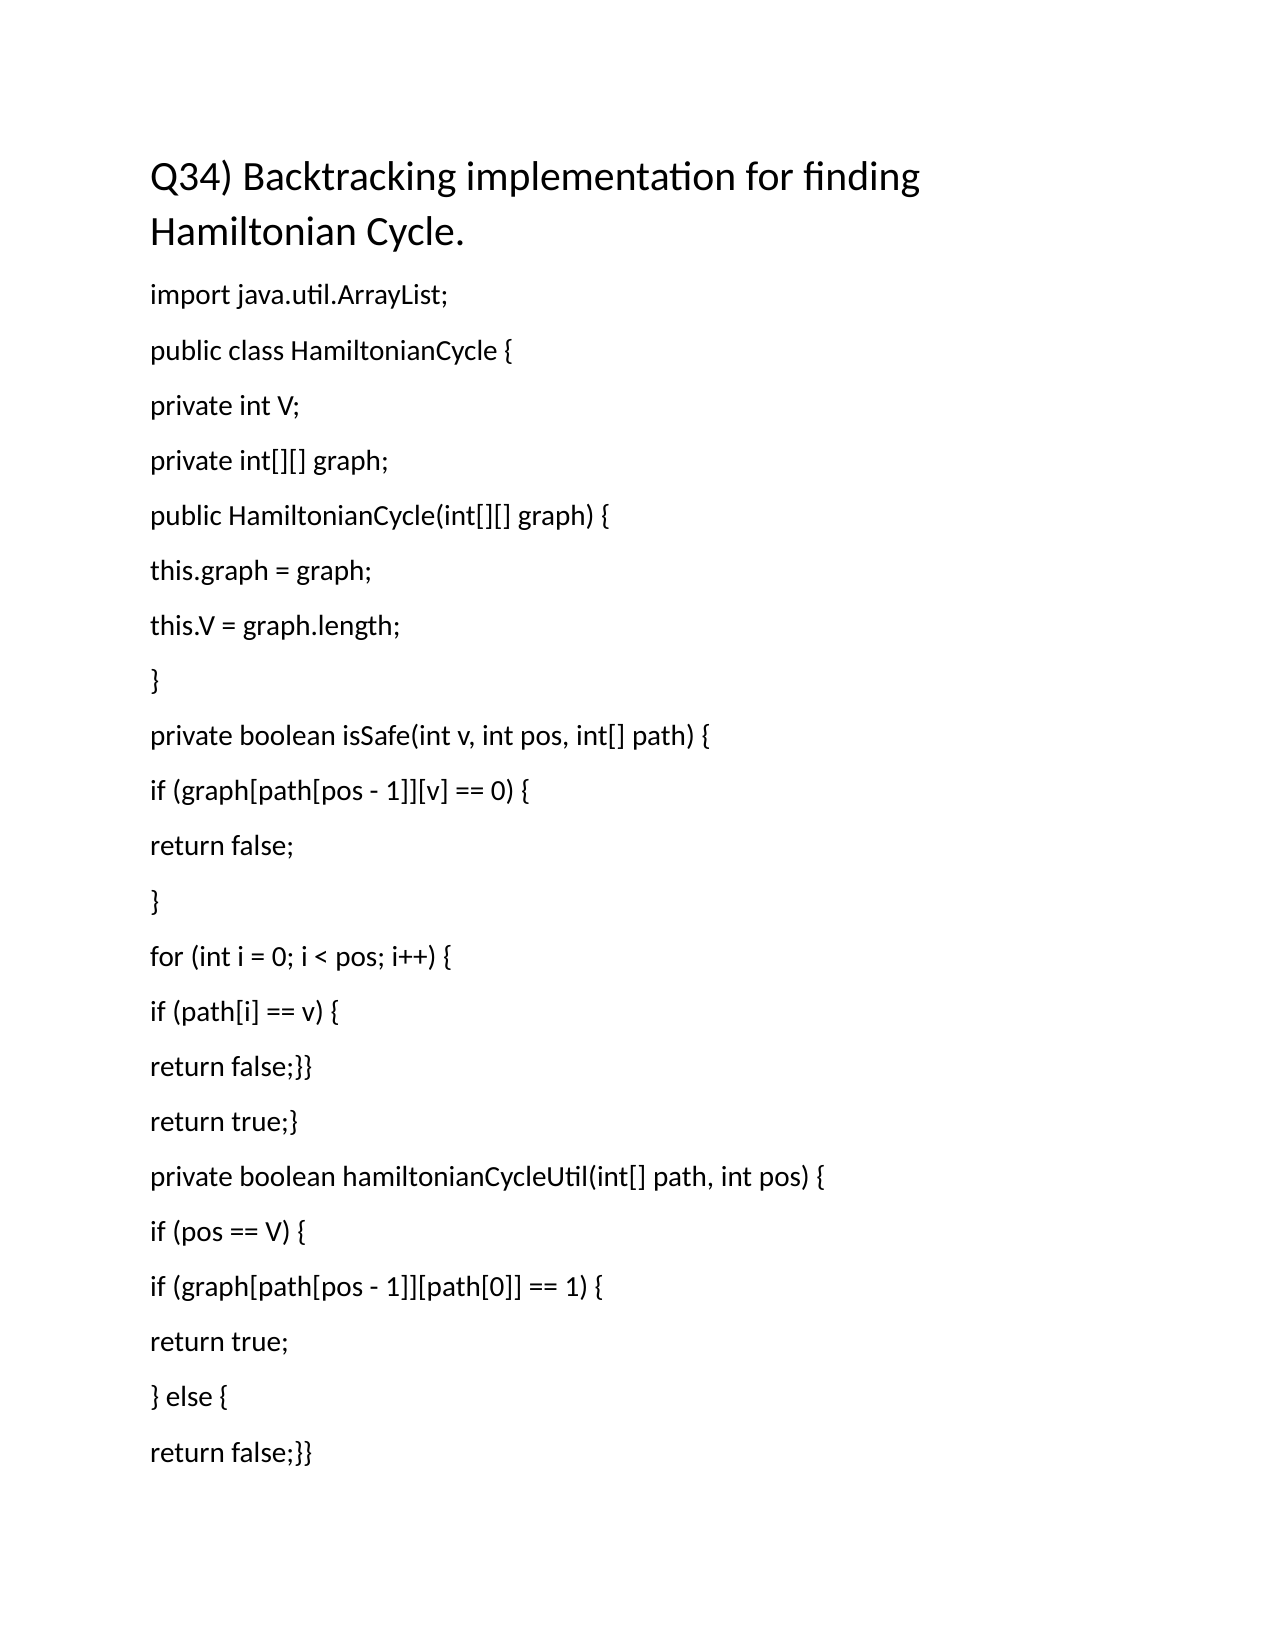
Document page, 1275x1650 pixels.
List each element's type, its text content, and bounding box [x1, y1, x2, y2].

text public HamiltonianCycle(int[][] graph) { [150, 497, 1125, 532]
text this.graph = graph; [150, 552, 1125, 588]
text private int V; [150, 387, 1125, 422]
text } [150, 662, 1125, 698]
text return false; [150, 827, 1125, 863]
text import java.util.ArrayList; [150, 276, 1125, 312]
text Q34) Backtracking implementation for finding Hamiltonian Cycle. [150, 150, 1125, 256]
text if (graph[path[pos - 1]][v] == 0) { [150, 772, 1125, 808]
text private int[][] graph; [150, 442, 1125, 477]
text return true;} [150, 1103, 1125, 1139]
text } else { [150, 1378, 1125, 1414]
text return true; [150, 1323, 1125, 1359]
text public class HamiltonianCycle { [150, 332, 1125, 367]
text private boolean hamiltonianCycleUtil(int[] path, int pos) { [150, 1158, 1125, 1194]
text } [150, 883, 1125, 918]
text for (int i = 0; i < pos; i++) { [150, 938, 1125, 973]
text if (graph[path[pos - 1]][path[0]] == 1) { [150, 1268, 1125, 1304]
text if (pos == V) { [150, 1213, 1125, 1249]
text this.V = graph.length; [150, 607, 1125, 643]
text return false;}} [150, 1434, 1125, 1469]
text return false;}} [150, 1048, 1125, 1083]
text private boolean isSafe(int v, int pos, int[] path) { [150, 717, 1125, 753]
text if (path[i] == v) { [150, 993, 1125, 1028]
